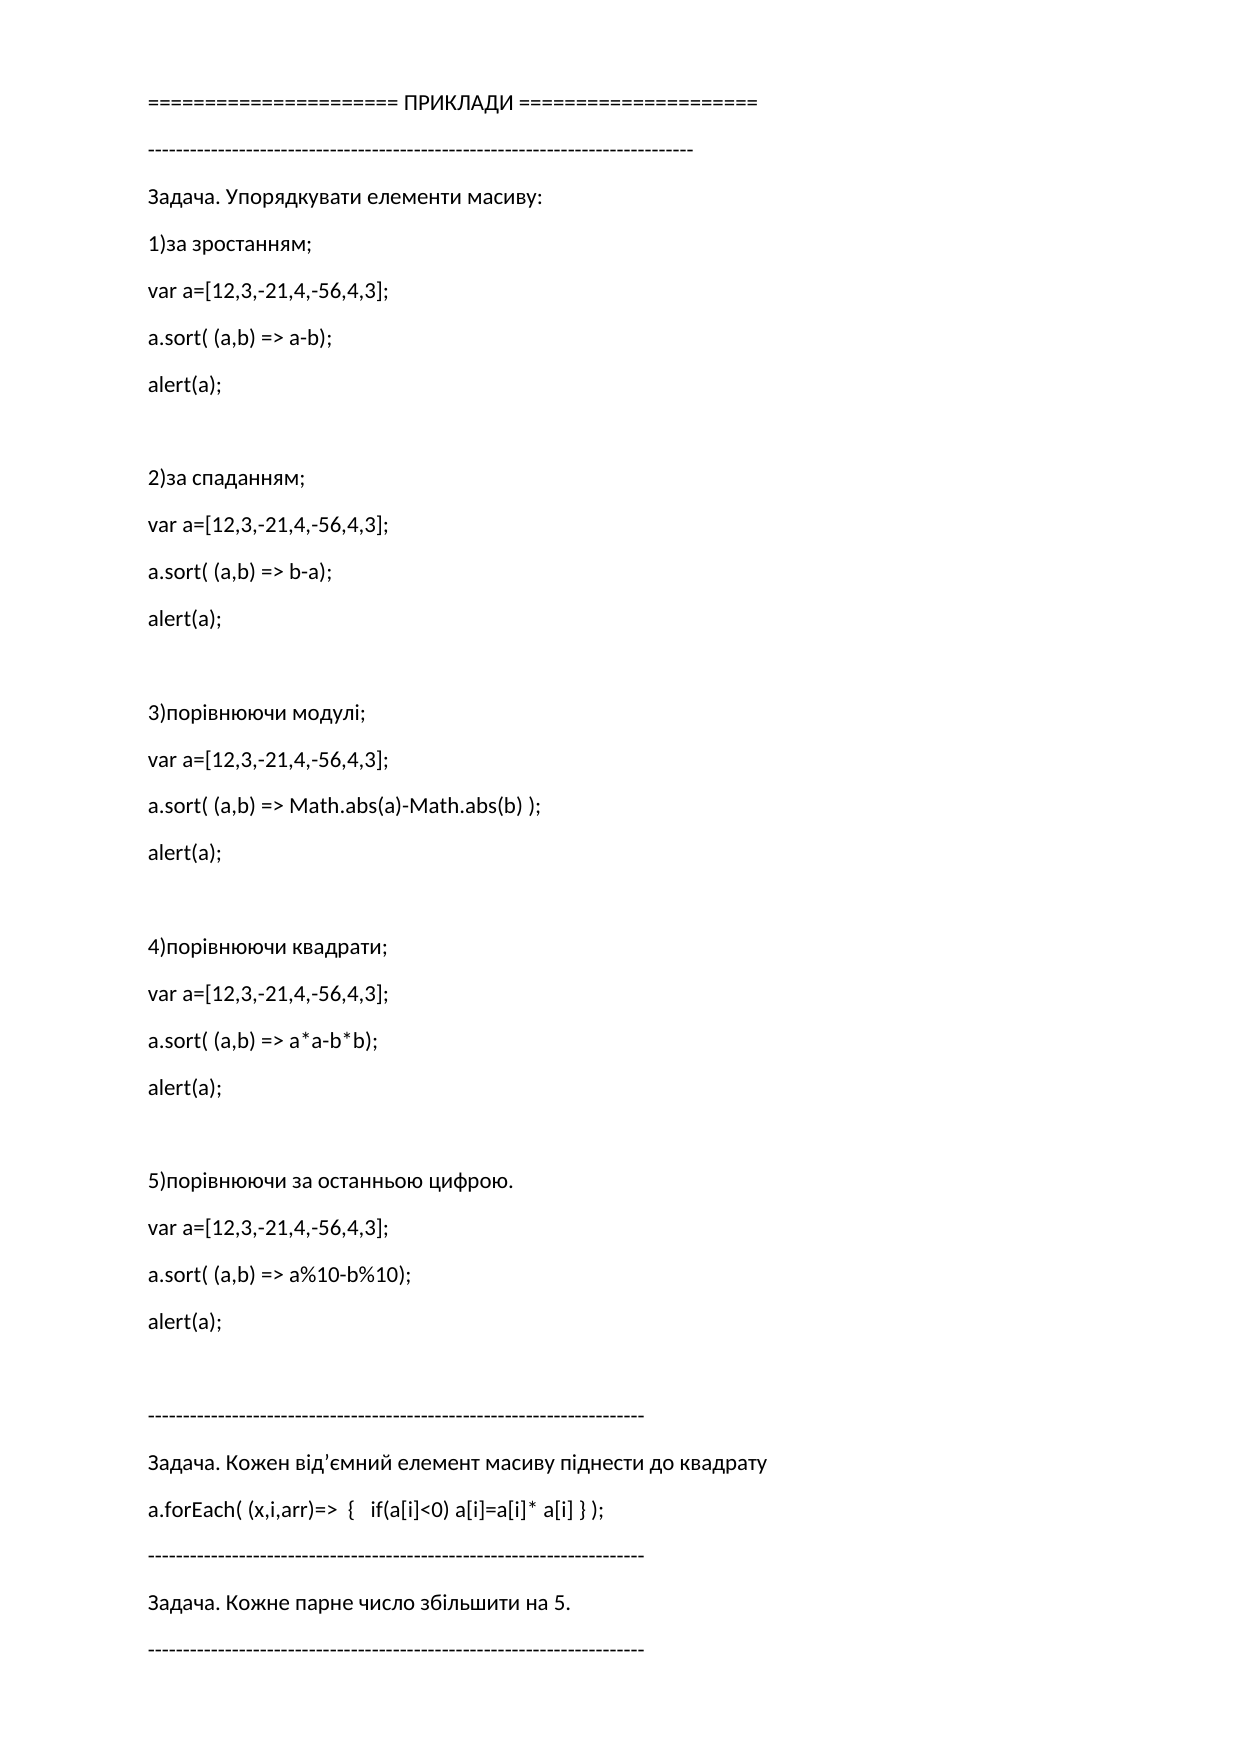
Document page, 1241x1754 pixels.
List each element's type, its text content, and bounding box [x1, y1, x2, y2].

text a.sort( (a,b) => b-a); [148, 557, 1152, 585]
text a.forEach( (x,i,arr)=> { if(a[i]<0) a[i]=a[i]* a[i] } ); [148, 1495, 1152, 1523]
text 4)порівнюючи квадрати; [148, 932, 1152, 960]
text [148, 1542, 1152, 1570]
text a.sort( (a,b) => a*a-b*b); [148, 1026, 1152, 1054]
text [148, 1635, 1152, 1663]
text var a=[12,3,-21,4,-56,4,3]; [148, 276, 1152, 304]
text var a=[12,3,-21,4,-56,4,3]; [148, 1213, 1152, 1242]
text ------------------------------------------------------------------------------ [148, 135, 1152, 163]
text ====================== ПРИКЛАДИ ===================== [148, 88, 1152, 117]
text a.sort( (a,b) => a-b); [148, 323, 1152, 351]
text a.sort( (a,b) => Math.abs(a)-Math.abs(b) ); [148, 792, 1152, 820]
text alert(a); [148, 1307, 1152, 1335]
text var a=[12,3,-21,4,-56,4,3]; [148, 979, 1152, 1007]
text 3)порівнюючи модулі; [148, 698, 1152, 726]
text var a=[12,3,-21,4,-56,4,3]; [148, 510, 1152, 538]
text Задача. Упорядкувати елементи масиву: [148, 182, 1152, 210]
text Задача. Кожне парне число збільшити на 5. [148, 1588, 1152, 1617]
text alert(a); [148, 604, 1152, 632]
text var a=[12,3,-21,4,-56,4,3]; [148, 745, 1152, 773]
text alert(a); [148, 1073, 1152, 1101]
text alert(a); [148, 838, 1152, 867]
text 5)порівнюючи за останньою цифрою. [148, 1167, 1152, 1195]
text a.sort( (a,b) => a%10-b%10); [148, 1260, 1152, 1288]
text alert(a); [148, 370, 1152, 398]
text 1)за зростанням; [148, 229, 1152, 257]
text 2)за спаданням; [148, 463, 1152, 492]
text ----------------------------------------------------------------------- [148, 1401, 1152, 1429]
text Задача. Кожен від’ємний елемент масиву піднести до квадрату [148, 1448, 1152, 1476]
